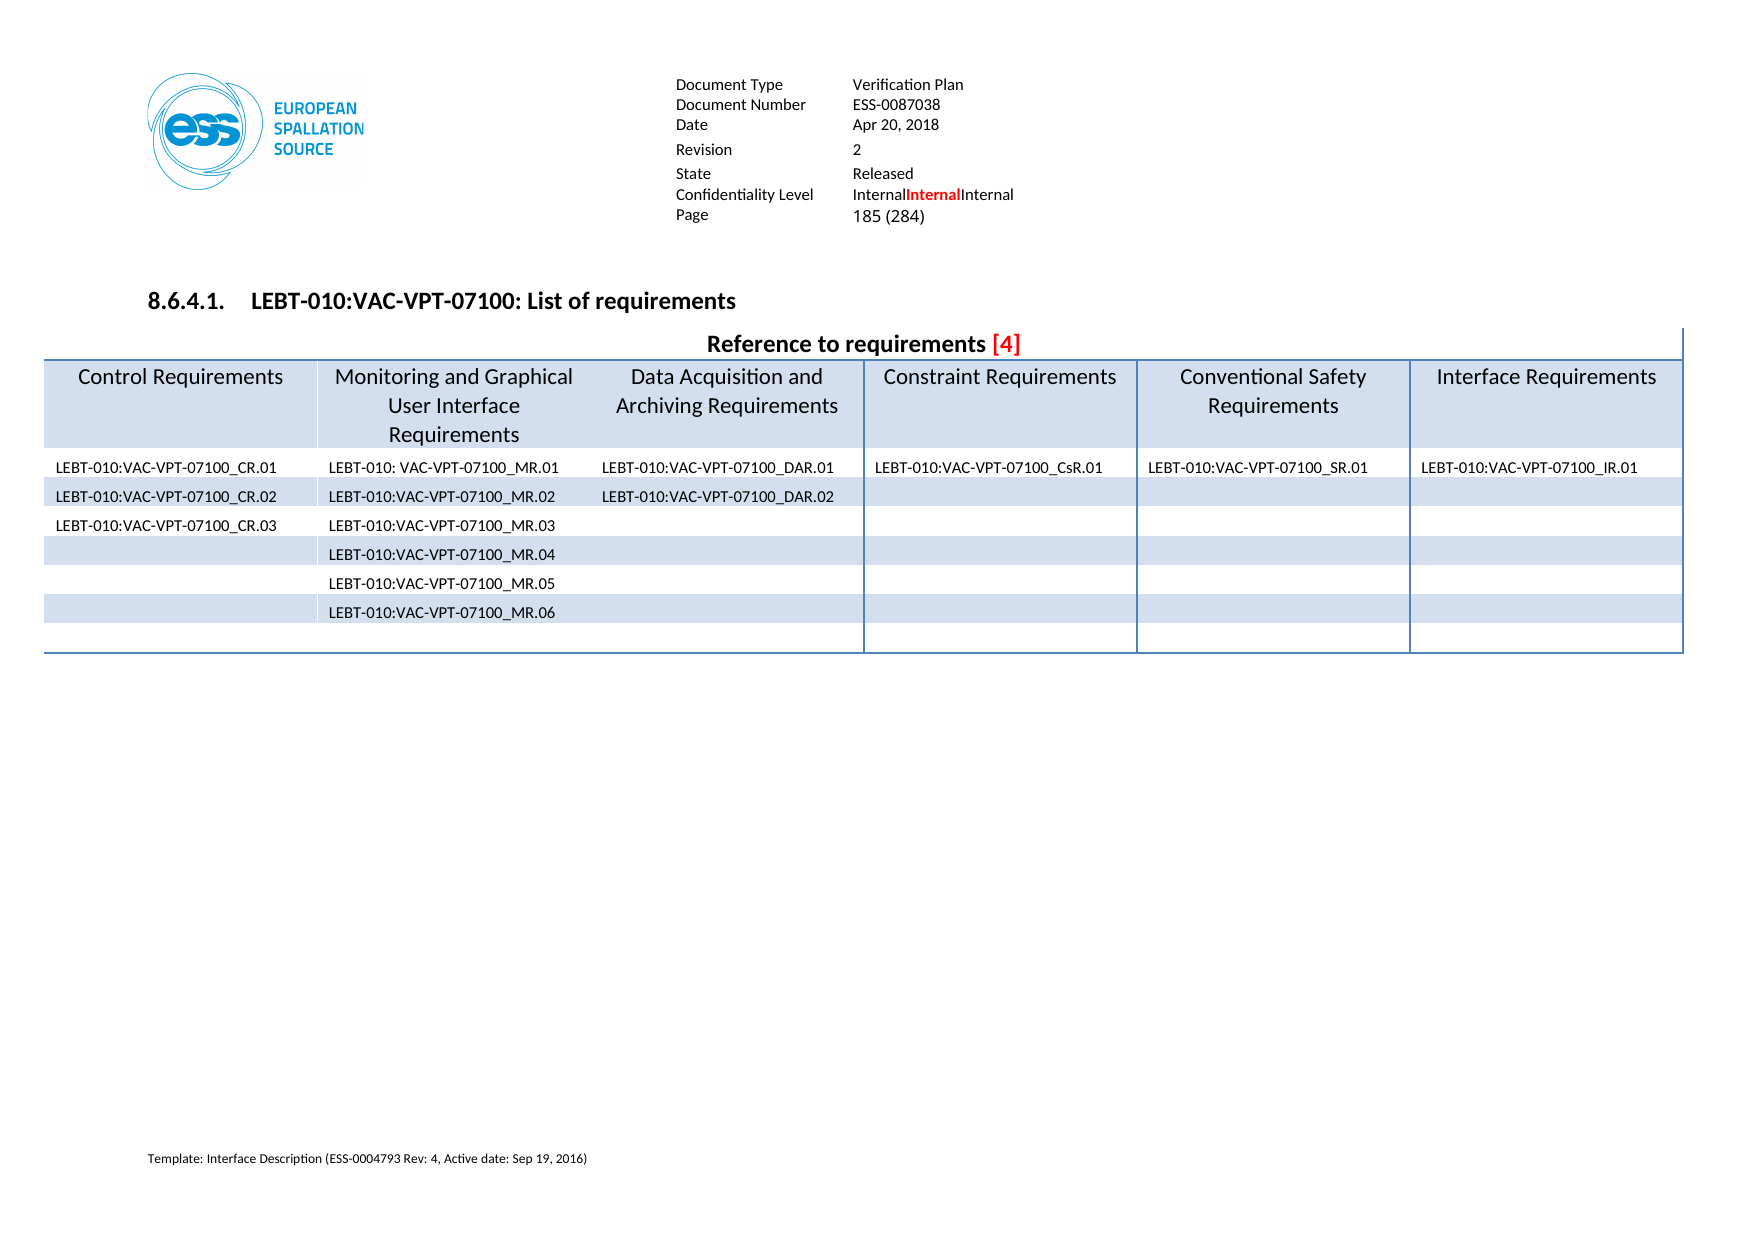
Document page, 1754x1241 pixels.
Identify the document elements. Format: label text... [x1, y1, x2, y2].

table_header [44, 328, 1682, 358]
subtitle LEBT-010:VAC-VPT-07100: List of requirements [148, 285, 1606, 316]
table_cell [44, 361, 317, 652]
picture [147, 73, 364, 190]
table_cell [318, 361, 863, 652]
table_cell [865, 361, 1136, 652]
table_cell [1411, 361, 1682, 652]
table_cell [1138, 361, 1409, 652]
